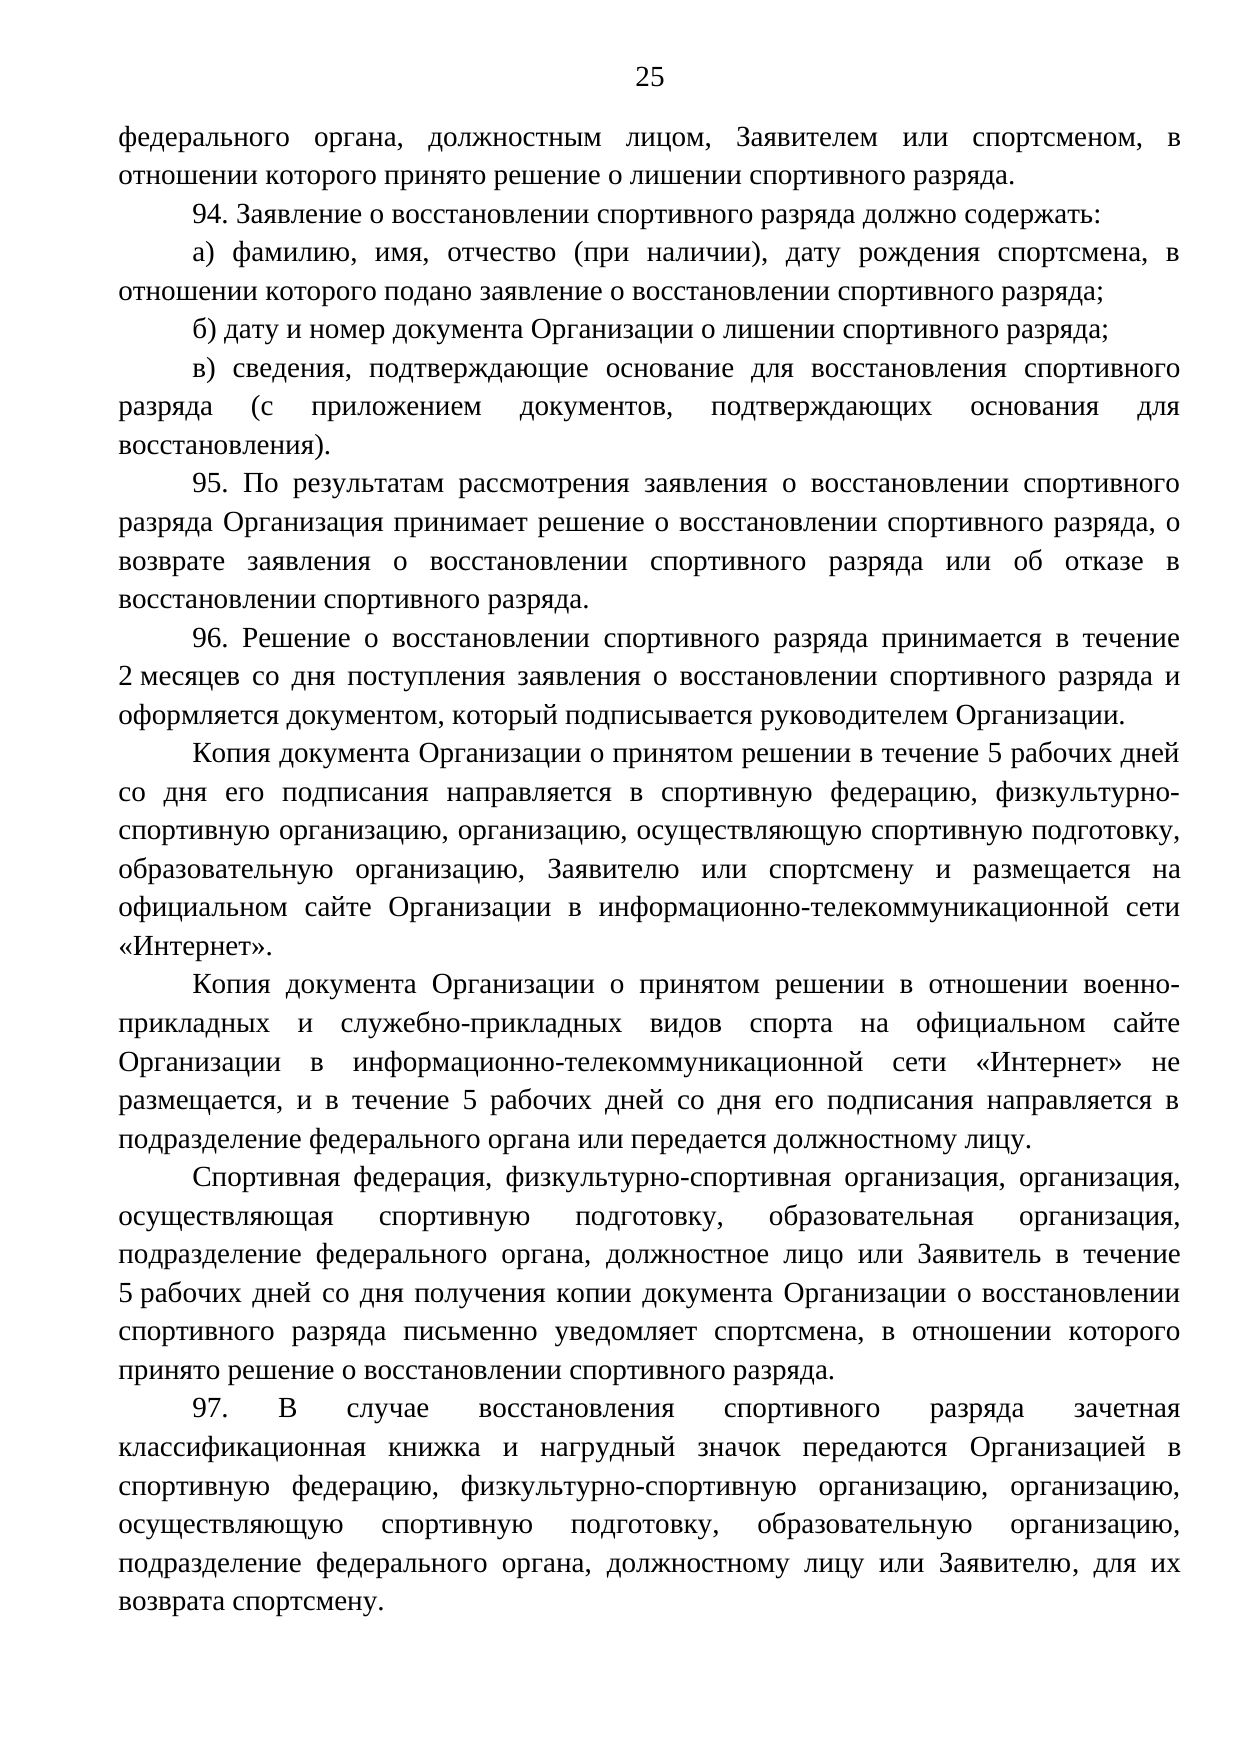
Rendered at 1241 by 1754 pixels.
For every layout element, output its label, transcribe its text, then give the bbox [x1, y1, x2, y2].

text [118, 119, 1181, 191]
text а) фамилию, имя, отчество (при наличии), дату рождения спортсмена, в отношении которого подано заявление о восстановлении спортивного разряда; [118, 234, 1181, 306]
text Спортивная федерация, физкультурно-спортивная организация, организация, осуществляющая спортивную подготовку, образовательная организация, подразделение федерального органа, должностное лицо или Заявитель в течение 5 рабочих дней со дня получения копии документа Организации о восстановлении спортивного разряда письменно уведомляет спортсмена, в отношении которого принято решение о восстановлении спортивного разряда. [118, 1159, 1181, 1386]
text Копия документа Организации о принятом решении в отношении военно-прикладных и служебно-прикладных видов спорта на официальном сайте Организации в информационно-телекоммуникационной сети «Интернет» не размещается, и в течение 5 рабочих дней со дня его подписания направляется в подразделение федерального органа или передается должностному лицу. [118, 967, 1181, 1154]
text в) сведения, подтверждающие основание для восстановления спортивного разряда (с приложением документов, подтверждающих основания для восстановления). [118, 350, 1181, 461]
text 96. Решение о восстановлении спортивного разряда принимается в течение 2 месяцев со дня поступления заявления о восстановлении спортивного разряда и оформляется документом, который подписывается руководителем Организации. [118, 620, 1181, 730]
text Копия документа Организации о принятом решении в течение 5 рабочих дней со дня его подписания направляется в спортивную федерацию, физкультурно-спортивную организацию, организацию, осуществляющую спортивную подготовку, образовательную организацию, Заявителю или спортсмену и размещается на официальном сайте Организации в информационно-телекоммуникационной сети «Интернет». [118, 735, 1181, 962]
text 97. В случае восстановления спортивного разряда зачетная классификационная книжка и нагрудный значок передаются Организацией в спортивную федерацию, физкультурно-спортивную организацию, организацию, осуществляющую спортивную подготовку, образовательную организацию, подразделение федерального органа, должностному лицу или Заявителю, для их возврата спортсмену. [118, 1391, 1181, 1617]
text б) дату и номер документа Организации о лишении спортивного разряда; [118, 311, 1181, 345]
text 94. Заявление о восстановлении спортивного разряда должно содержать: [118, 196, 1181, 229]
text 95. По результатам рассмотрения заявления о восстановлении спортивного разряда Организация принимает решение о восстановлении спортивного разряда, о возврате заявления о восстановлении спортивного разряда или об отказе в восстановлении спортивного разряда. [118, 466, 1181, 615]
